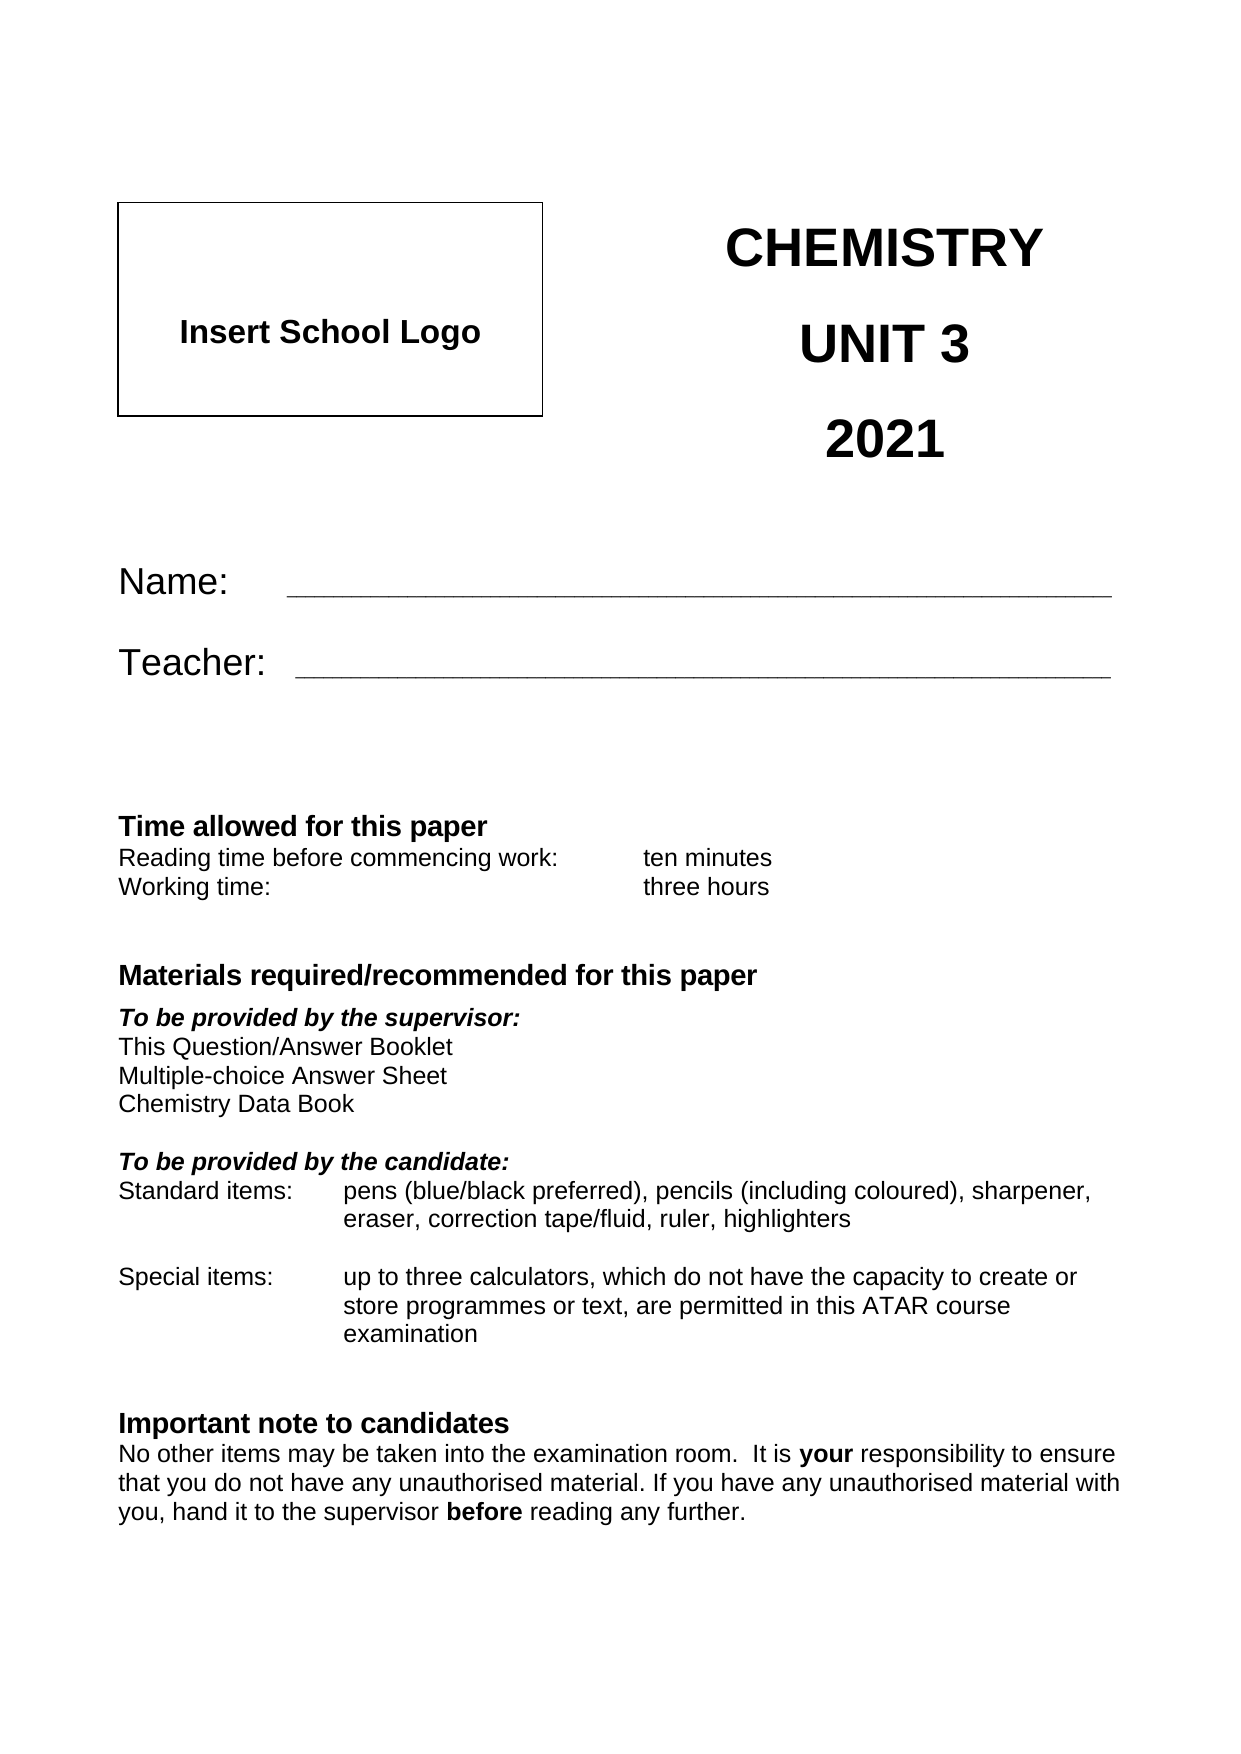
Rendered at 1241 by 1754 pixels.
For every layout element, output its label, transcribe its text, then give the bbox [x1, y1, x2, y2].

text Teacher: ________________________________________________________________________________________ [118, 640, 1122, 683]
text Chemistry Data Book [118, 1089, 1122, 1118]
text No other items may be taken into the examination room. It is your responsibility to ensure that you do not have any unauthorised material. If you have any unauthorised material with you, hand it to the supervisor before reading any further. [118, 1439, 1122, 1526]
subtitle Time allowed for this paper [118, 809, 1122, 843]
text Multiple-choice Answer Sheet [118, 1061, 1122, 1089]
text eraser, correction tape/fluid, ruler, highlighters [118, 1204, 1122, 1233]
subtitle Important note to candidates [118, 1406, 1122, 1439]
text Standard items: pens (blue/black preferred), pencils (including coloured), sharpener, [118, 1176, 1122, 1204]
text This Question/Answer Booklet [118, 1032, 1122, 1061]
subtitle Materials required/recommended for this paper [118, 958, 1122, 991]
text Special items: up to three calculators, which do not have the capacity to create or store programmes or text, are permitted in this ATAR course examination [118, 1262, 1122, 1348]
subtitle Reading time before commencing work: ten minutes [118, 843, 1122, 871]
text To be provided by the candidate: [118, 1147, 1122, 1176]
text Name: _________________________________________________________________________________________ [118, 559, 1122, 602]
text To be provided by the supervisor: [118, 1003, 1122, 1032]
text Working time: three hours [118, 871, 1122, 900]
